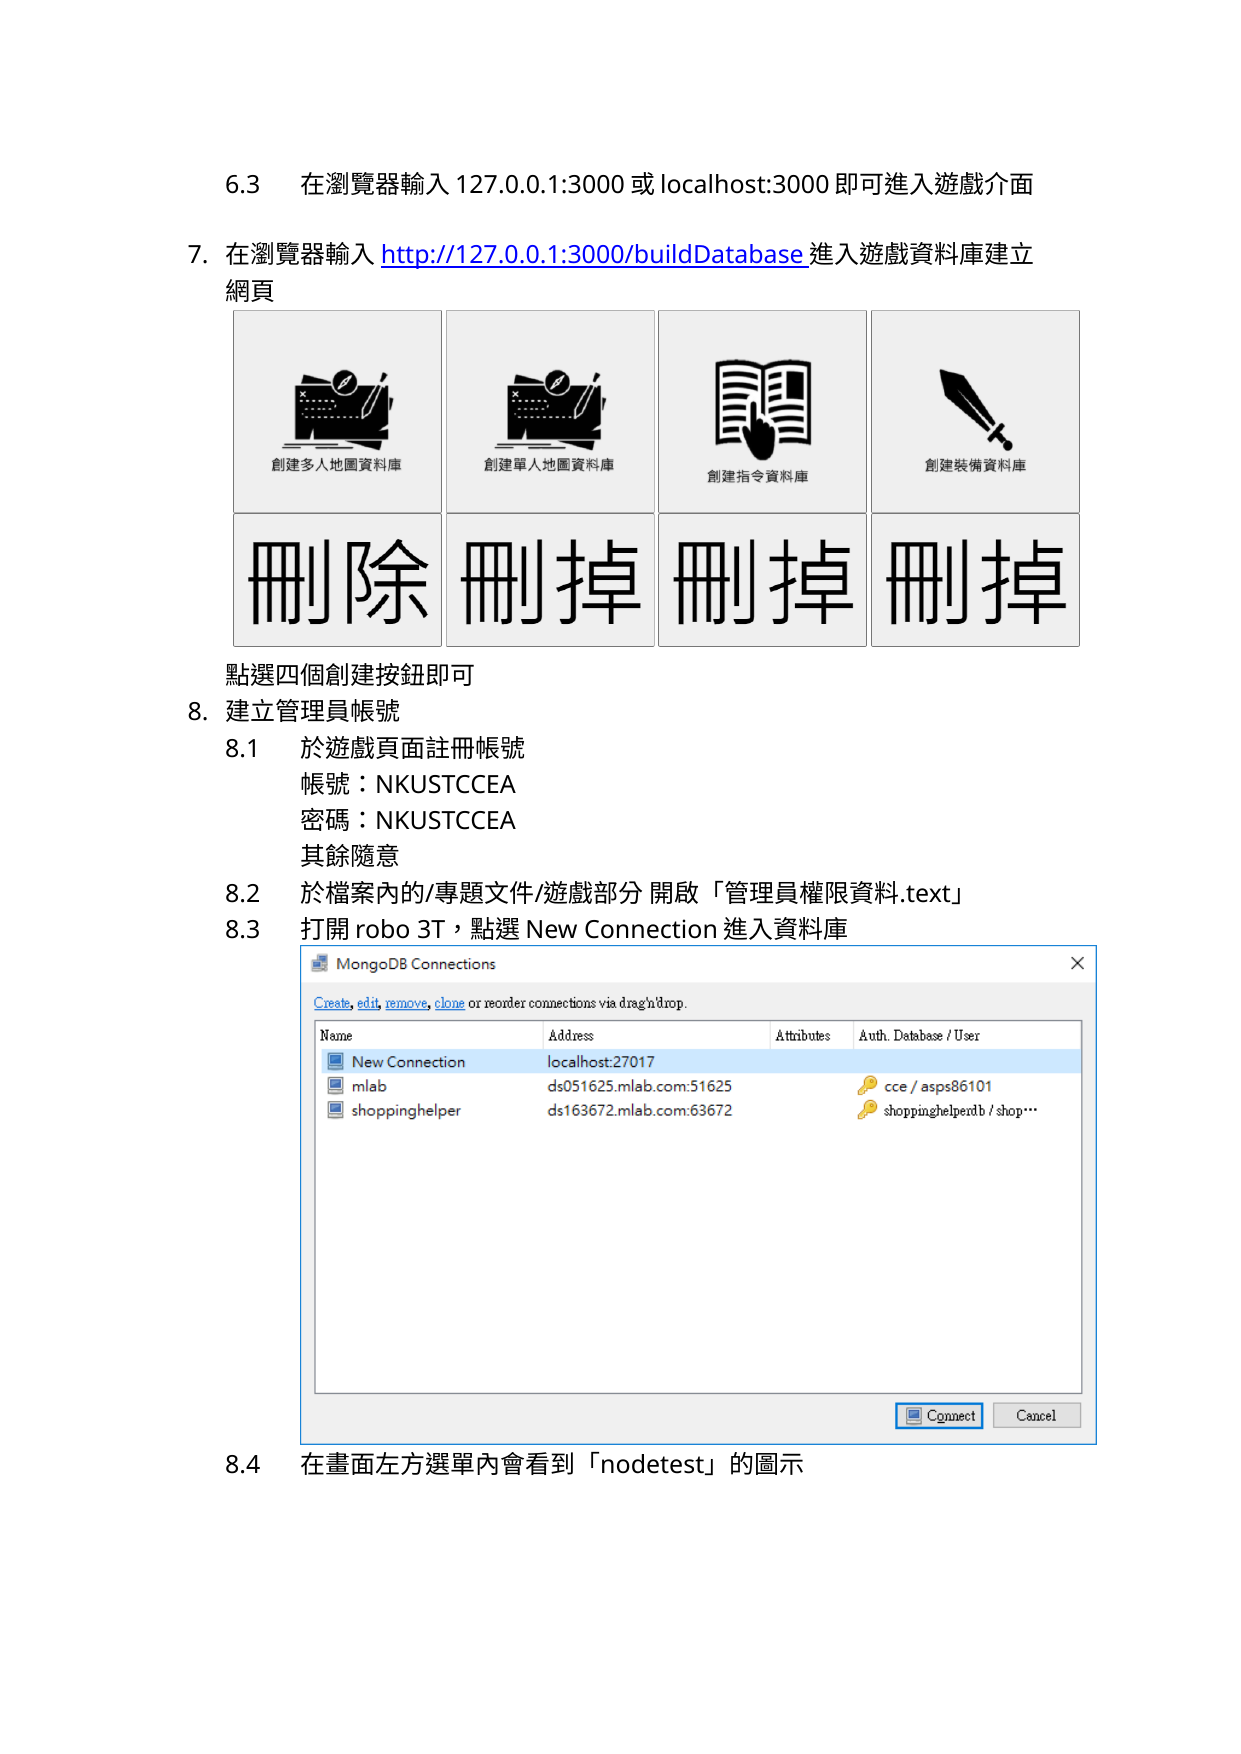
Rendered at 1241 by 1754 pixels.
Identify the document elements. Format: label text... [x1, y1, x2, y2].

list 於遊戲頁面註冊帳號 [225, 728, 1053, 764]
list 密碼：NKUSTCCEA [300, 801, 1053, 837]
list 在瀏覽器輸入 http://127.0.0.1:3000/buildDatabase進入遊戲資料庫建立網頁 [187, 235, 1053, 307]
list 打開robo 3T，點選New Connection進入資料庫 [225, 909, 1053, 946]
list 於檔案內的/專題文件/遊戲部分 開啟「管理員權限資料.text」 [225, 873, 1053, 909]
list 點選四個創建按鈕即可 [225, 656, 1053, 692]
list 在瀏覽器輸入127.0.0.1:3000或localhost:3000即可進入遊戲介面 [225, 164, 1053, 201]
list 其餘隨意 [300, 837, 1053, 873]
picture [300, 945, 1097, 1445]
list 帳號：NKUSTCCEA [300, 764, 1053, 801]
list 在畫面左方選單內會看到「nodetest」的圖示 [225, 1444, 1053, 1481]
list 建立管理員帳號 [187, 692, 1053, 728]
